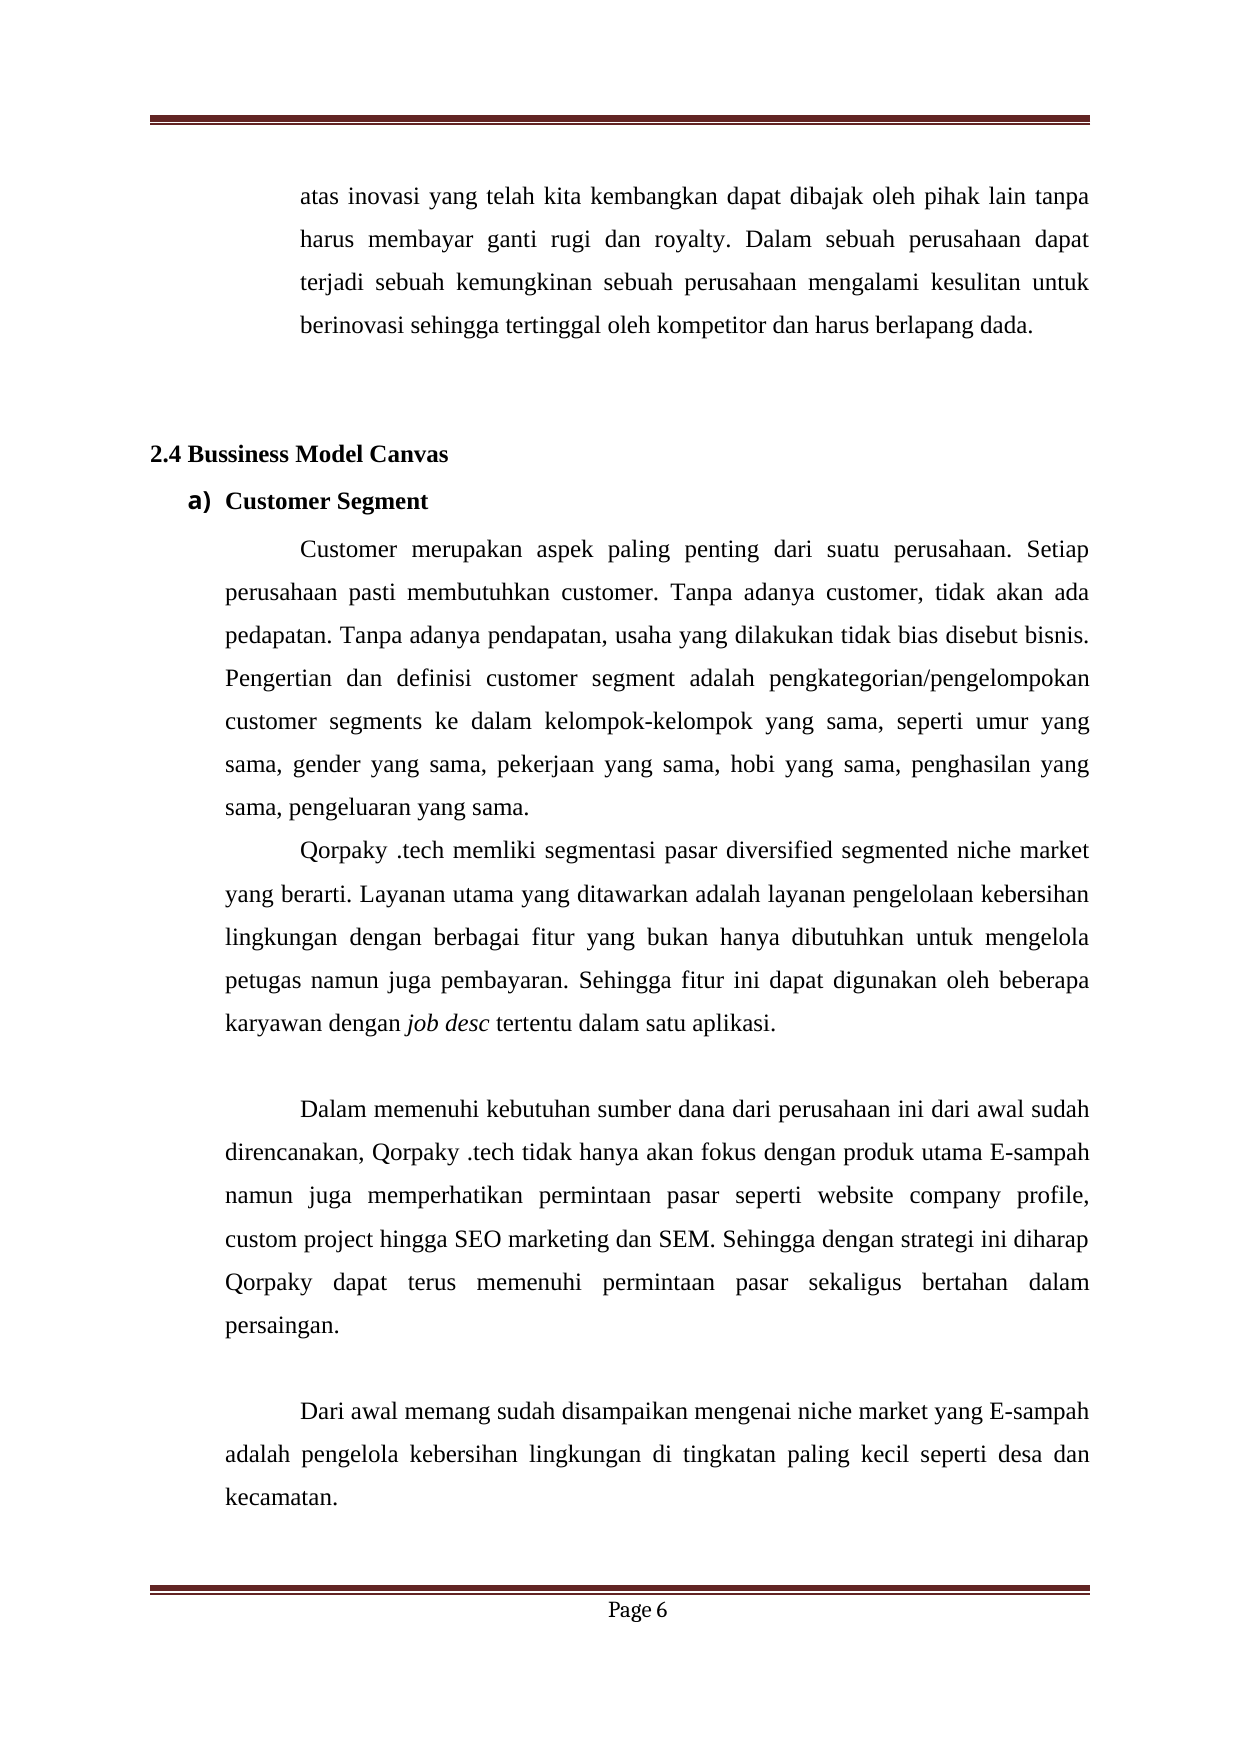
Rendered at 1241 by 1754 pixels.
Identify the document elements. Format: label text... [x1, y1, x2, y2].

list Qorpaky .tech memliki segmentasi pasar diversified segmented niche market yang berarti. Layanan utama yang ditawarkan adalah layanan pengelolaan kebersihan lingkungan dengan berbagai fitur yang bukan hanya dibutuhkan untuk mengelola petugas namun juga pembayaran. Sehingga fitur ini dapat digunakan oleh beberapa karyawan dengan job desc tertentu dalam satu aplikasi. [225, 836, 1090, 1037]
list Dalam memenuhi kebutuhan sumber dana dari perusahaan ini dari awal sudah direncanakan, Qorpaky .tech tidak hanya akan fokus dengan produk utama E-sampah namun juga memperhatikan permintaan pasar seperti website company profile, custom project hingga SEO marketing dan SEM. Sehingga dengan strategi ini diharap Qorpaky dapat terus memenuhi permintaan pasar sekaligus bertahan dalam persaingan. [225, 1094, 1090, 1339]
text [300, 181, 1090, 339]
list Dari awal memang sudah disampaikan mengenai niche market yang E-sampah adalah pengelola kebersihan lingkungan di tingkatan paling kecil seperti desa dan kecamatan. [225, 1396, 1090, 1511]
list Customer merupakan aspek paling penting dari suatu perusahaan. Setiap perusahaan pasti membutuhkan customer. Tanpa adanya customer, tidak akan ada pedapatan. Tanpa adanya pendapatan, usaha yang dilakukan tidak bias disebut bisnis. Pengertian dan definisi customer segment adalah pengkategorian/pengelompokan customer segments ke dalam kelompok-kelompok yang sama, seperti umur yang sama, gender yang sama, pekerjaan yang sama, hobi yang sama, penghasilan yang sama, pengeluaran yang sama. [225, 534, 1090, 821]
list Customer Segment [187, 483, 1090, 517]
text 2.4 Bussiness Model Canvas [150, 439, 1090, 468]
